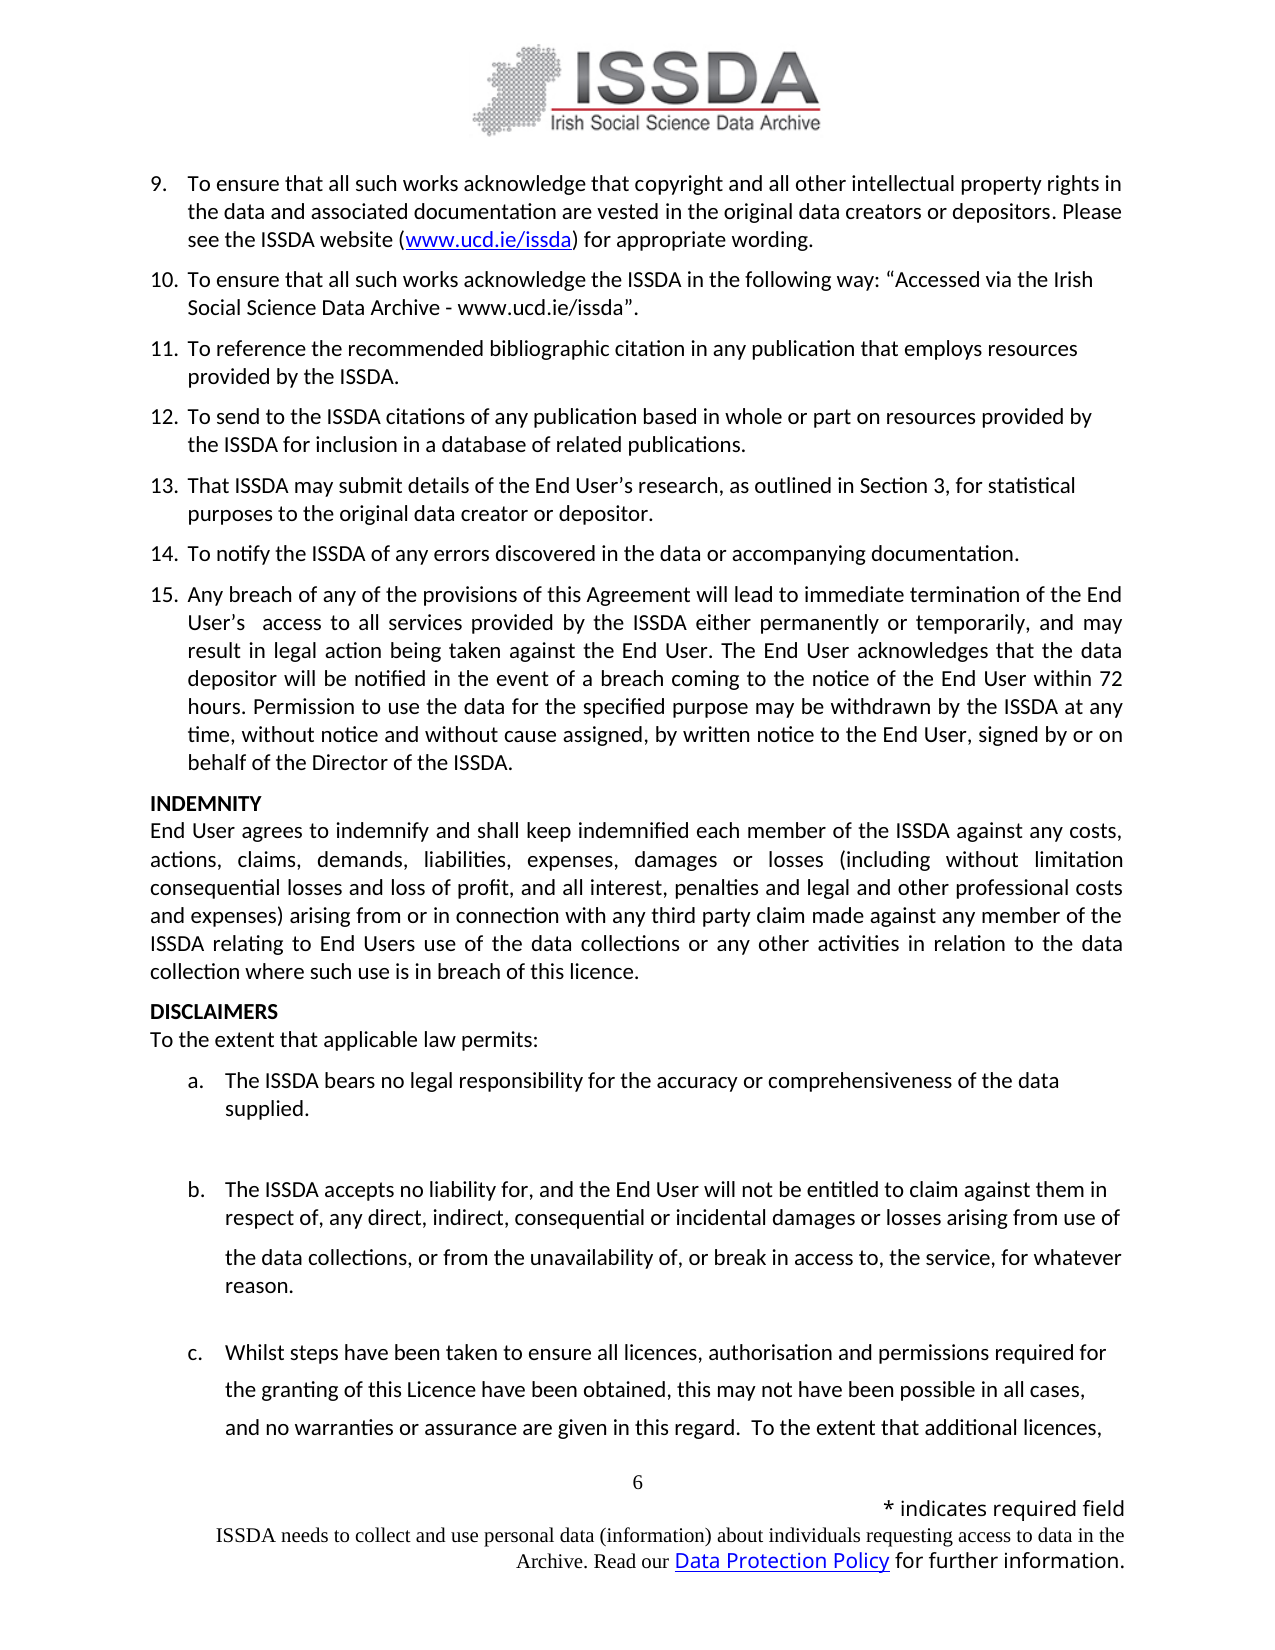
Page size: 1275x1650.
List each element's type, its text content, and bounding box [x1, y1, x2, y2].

text the data collections, or from the unavailability of, or break in access to, the service, for whatever reason. [225, 1243, 1125, 1299]
list To send to the ISSDA citations of any publication based in whole or part on resources provided by the ISSDA for inclusion in a database of related publications. [150, 402, 1125, 458]
list Any breach of any of the provisions of this Agreement will lead to immediate termination of the End User’s access to all services provided by the ISSDA either permanently or temporarily, and may result in legal action being taken against the End User. The End User acknowledges that the data depositor will be notified in the event of a breach coming to the notice of the End User within 72 hours. Permission to use the data for the specified purpose may be withdrawn by the ISSDA at any time, without notice and without cause assigned, by written notice to the End User, signed by or on behalf of the Director of the ISSDA. [150, 580, 1125, 776]
text DISCLAIMERS To the extent that applicable law permits: [150, 997, 1125, 1053]
list To ensure that all such works acknowledge the ISSDA in the following way: “Accessed via the Irish Social Science Data Archive - www.ucd.ie/issda”. [150, 265, 1125, 321]
list To notify the ISSDA of any errors discovered in the data or accompanying documentation. [150, 539, 1125, 567]
list To ensure that all such works acknowledge that copyright and all other intellectual property rights in the data and associated documentation are vested in the original data creators or depositors. Please see the ISSDA website (www.ucd.ie/issda) for appropriate wording. [150, 169, 1125, 253]
list To reference the recommended bibliographic citation in any publication that employs resources provided by the ISSDA. [150, 334, 1125, 390]
list The ISSDA accepts no liability for, and the End User will not be entitled to claim against them in respect of, any direct, indirect, consequential or incidental damages or losses arising from use of [187, 1175, 1125, 1231]
list The ISSDA bears no legal responsibility for the accuracy or comprehensiveness of the data supplied. [187, 1066, 1125, 1122]
picture [468, 43, 824, 138]
list That ISSDA may submit details of the End User’s research, as outlined in Section 3, for statistical purposes to the original data creator or depositor. [150, 471, 1125, 527]
text INDEMNITY End User agrees to indemnify and shall keep indemnified each member of the ISSDA against any costs, actions, claims, demands, liabilities, expenses, damages or losses (including without limitation consequential losses and loss of profit, and all interest, penalties and legal and other professional costs and expenses) arising from or in connection with any third party claim made against any member of the ISSDA relating to End Users use of the data collections or any other activities in relation to the data collection where such use is in breach of this licence. [150, 789, 1125, 985]
